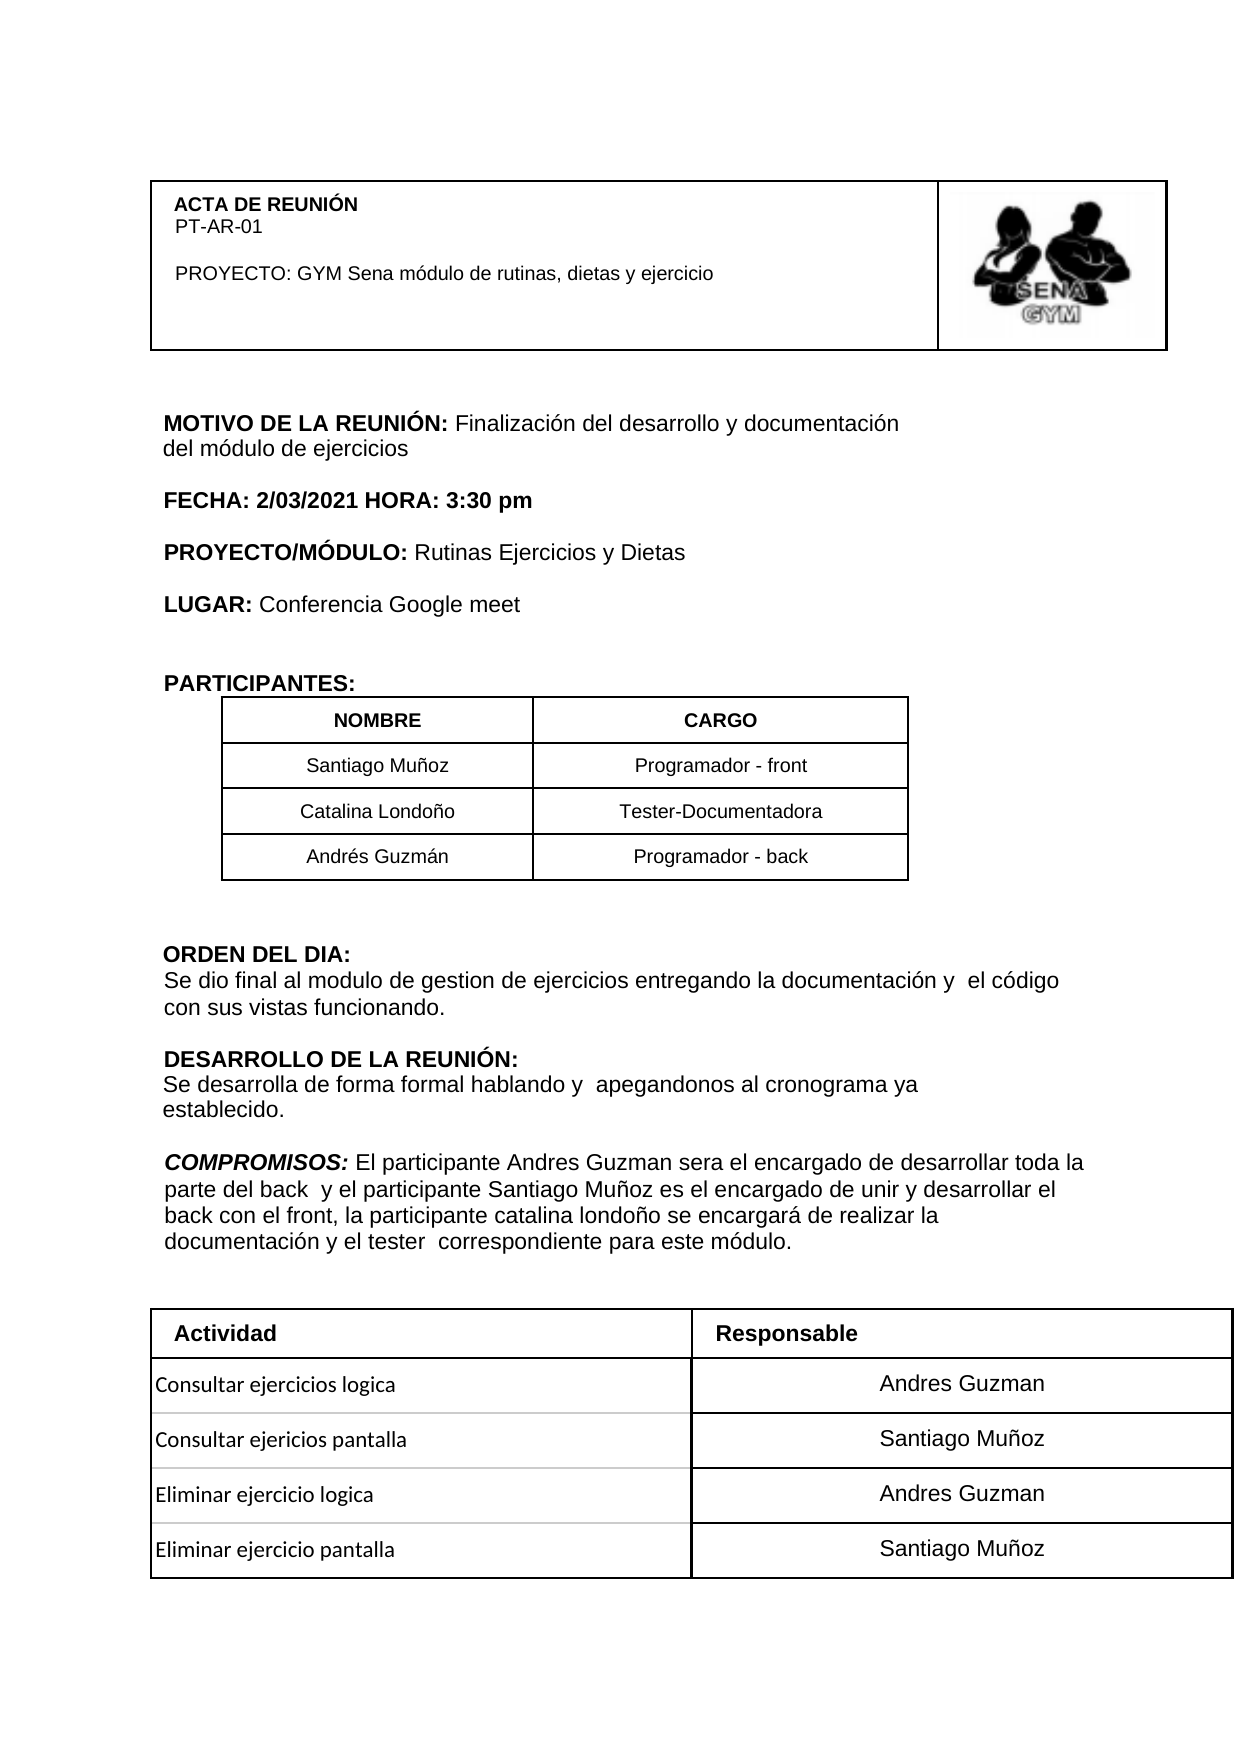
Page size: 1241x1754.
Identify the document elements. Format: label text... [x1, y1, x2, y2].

table_cell Santiago Muñoz [693, 1524, 1231, 1577]
text FECHA: 2/03/2021 HORA: 3:30 pm [163, 488, 909, 513]
table_header Actividad [152, 1310, 691, 1357]
table_cell Andres Guzman [693, 1359, 1231, 1412]
picture [950, 192, 1155, 338]
text MOTIVO DE LA REUNIÓN: Finalización del desarrollo y documentación del módulo de ejercicios [163, 412, 909, 462]
table_header [939, 182, 1165, 349]
table_header CARGO [534, 698, 907, 742]
text LUGAR: Conferencia Google meet [163, 591, 1090, 618]
table_cell Programador - back [534, 835, 907, 878]
text COMPROMISOS: El participante Andres Guzman sera el encargado de desarrollar toda la parte del back y el participante Santiago Muñoz es el encargado de unir y desarrollar el back con el front, la participante catalina londoño se encargará de realizar la documentación y el tester correspondiente para este módulo. [164, 1149, 1090, 1254]
table_cell Andrés Guzmán [223, 835, 532, 878]
table_header NOMBRE [223, 698, 532, 742]
table_cell Programador - front [534, 744, 907, 787]
text Se dio final al modulo de gestion de ejercicios entregando la documentación y el código con sus vistas funcionando. [164, 967, 1090, 1020]
table_cell Eliminar ejercicio logica [152, 1469, 690, 1522]
table_cell Eliminar ejercicio pantalla [152, 1524, 690, 1577]
text ORDEN DEL DIA: [163, 941, 1090, 967]
table_cell Tester-Documentadora [534, 789, 907, 833]
table_cell Santiago Muñoz [223, 744, 532, 787]
table_cell Consultar ejericios pantalla [152, 1414, 690, 1467]
table_cell Andres Guzman [693, 1469, 1231, 1522]
table_cell Consultar ejercicios logica [152, 1359, 690, 1412]
table_cell Catalina Londoño [223, 789, 532, 833]
text Se desarrolla de forma formal hablando y apegandonos al cronograma ya establecido. [162, 1072, 948, 1122]
text DESARROLLO DE LA REUNIÓN: [163, 1046, 1090, 1072]
table_header Responsable [693, 1310, 1231, 1357]
table_cell Santiago Muñoz [693, 1414, 1231, 1467]
text PROYECTO/MÓDULO: Rutinas Ejercicios y Dietas [163, 539, 1090, 565]
table_header ACTA DE REUNIÓN PT-AR-01 PROYECTO: GYM Sena módulo de rutinas, dietas y ejercicio [152, 182, 937, 349]
text PARTICIPANTES: [163, 670, 1090, 696]
